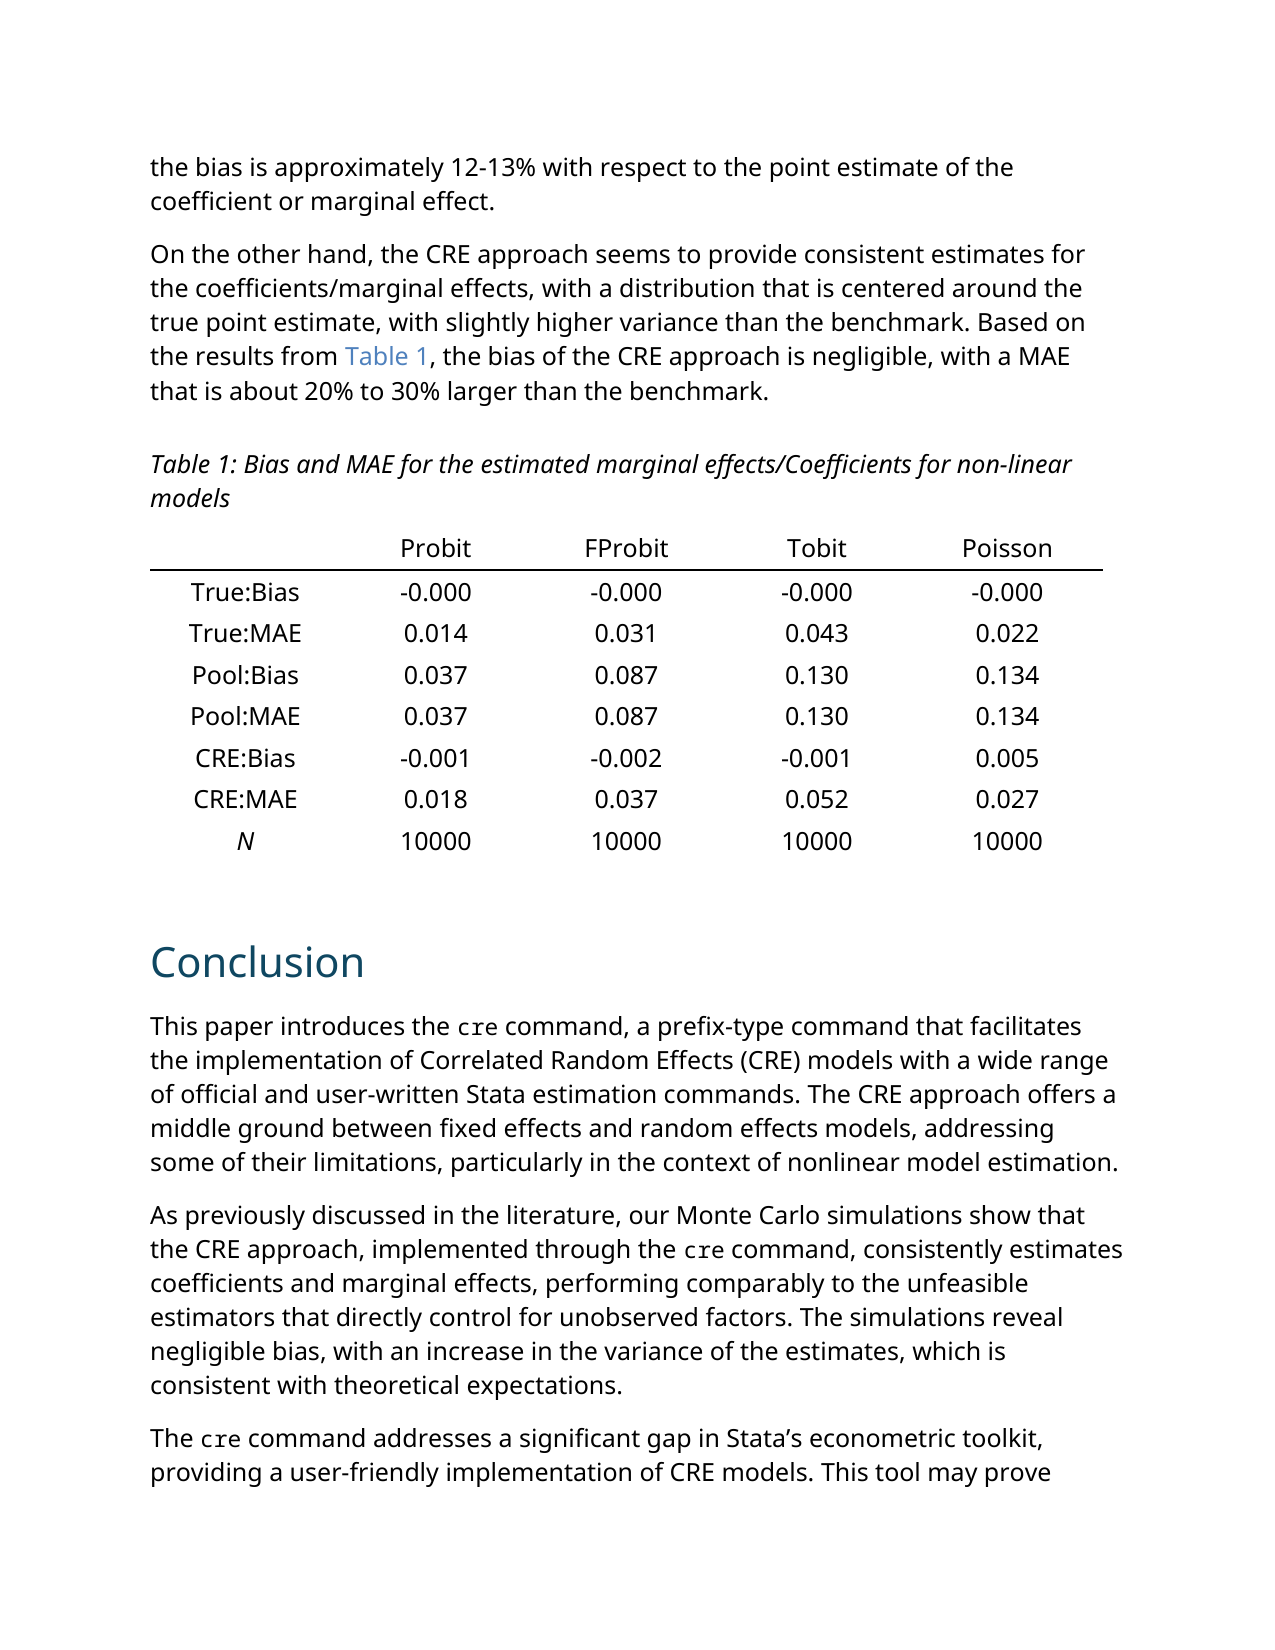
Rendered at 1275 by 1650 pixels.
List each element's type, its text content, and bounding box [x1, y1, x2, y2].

table_header Table 1: Bias and MAE for the estimated marginal effects/Coefficients for non-linear models [139, 426, 1114, 896]
subtitle Conclusion [150, 933, 1125, 990]
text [150, 150, 1125, 218]
text As previously discussed in the literature, our Monte Carlo simulations show that the CRE approach, implemented through the cre command, consistently estimates coefficients and marginal effects, performing comparably to the unfeasible estimators that directly control for unobserved factors. The simulations reveal negligible bias, with an increase in the variance of the estimates, which is consistent with theoretical expectations. [150, 1198, 1125, 1402]
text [150, 1421, 1125, 1489]
text This paper introduces the cre command, a prefix-type command that facilitates the implementation of Correlated Random Effects (CRE) models with a wide range of official and user-written Stata estimation commands. The CRE approach offers a middle ground between fixed effects and random effects models, addressing some of their limitations, particularly in the context of nonlinear model estimation. [150, 1008, 1125, 1179]
text On the other hand, the CRE approach seems to provide consistent estimates for the coefficients/marginal effects, with a distribution that is centered around the true point estimate, with slightly higher variance than the benchmark. Based on the results from Table 1, the bias of the CRE approach is negligible, with a MAE that is about 20% to 30% larger than the benchmark. [150, 237, 1125, 407]
